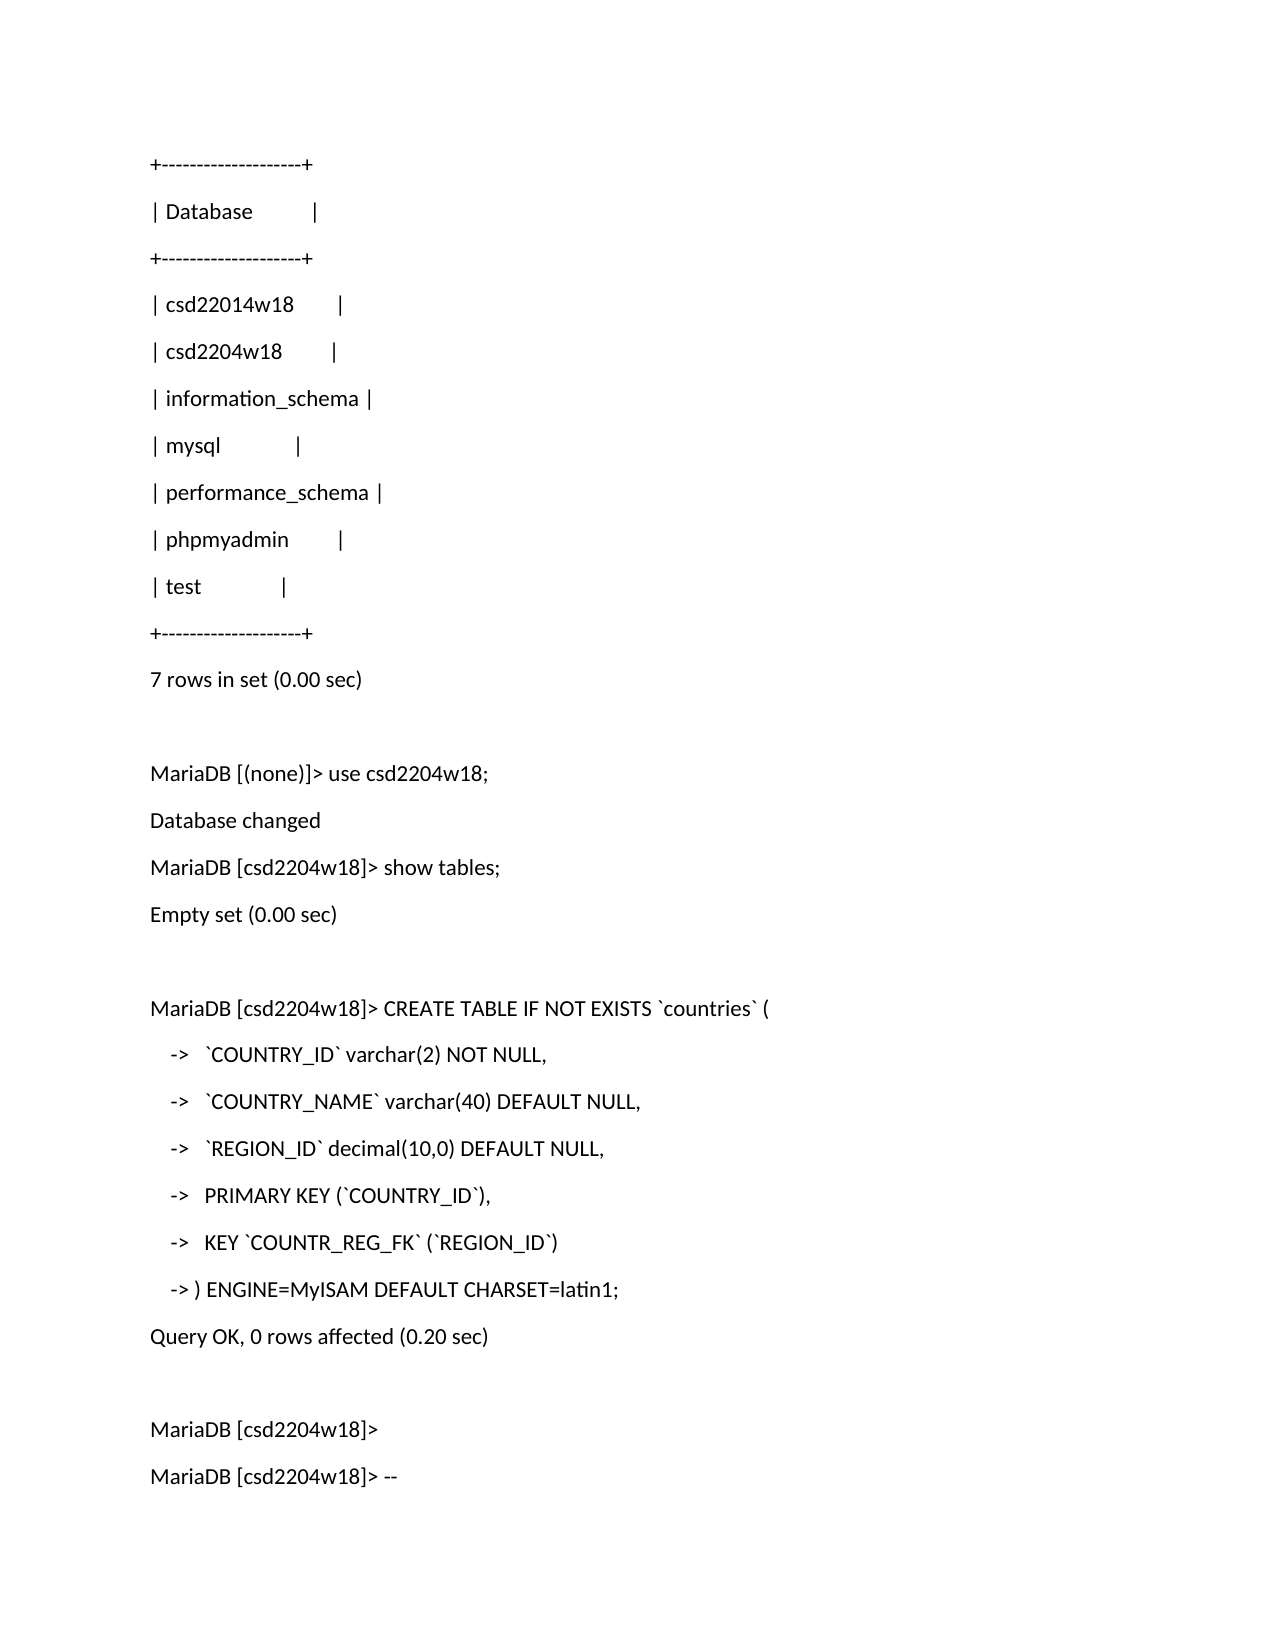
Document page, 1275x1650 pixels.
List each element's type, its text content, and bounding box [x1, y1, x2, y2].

text | performance_schema | [150, 478, 1125, 506]
text 7 rows in set (0.00 sec) [150, 666, 1125, 694]
text MariaDB [csd2204w18]> CREATE TABLE IF NOT EXISTS `countries` ( [150, 994, 1125, 1022]
text | csd22014w18 | [150, 291, 1125, 319]
text +--------------------+ [150, 619, 1125, 647]
text -> PRIMARY KEY (`COUNTRY_ID`), [150, 1181, 1125, 1209]
text | test | [150, 572, 1125, 600]
text MariaDB [csd2204w18]> -- [150, 1462, 1125, 1491]
text +--------------------+ [150, 244, 1125, 272]
text MariaDB [csd2204w18]> [150, 1416, 1125, 1444]
text | phpmyadmin | [150, 525, 1125, 553]
text MariaDB [csd2204w18]> show tables; [150, 853, 1125, 881]
text -> `REGION_ID` decimal(10,0) DEFAULT NULL, [150, 1134, 1125, 1162]
text MariaDB [(none)]> use csd2204w18; [150, 759, 1125, 787]
text -> `COUNTRY_NAME` varchar(40) DEFAULT NULL, [150, 1087, 1125, 1116]
text | Database | [150, 197, 1125, 225]
text +--------------------+ [150, 150, 1125, 178]
text -> KEY `COUNTR_REG_FK` (`REGION_ID`) [150, 1228, 1125, 1256]
text | csd2204w18 | [150, 337, 1125, 366]
text Database changed [150, 806, 1125, 834]
text | mysql | [150, 431, 1125, 459]
text -> ) ENGINE=MyISAM DEFAULT CHARSET=latin1; [150, 1275, 1125, 1303]
text Empty set (0.00 sec) [150, 900, 1125, 928]
text -> `COUNTRY_ID` varchar(2) NOT NULL, [150, 1041, 1125, 1069]
text | information_schema | [150, 384, 1125, 412]
text Query OK, 0 rows affected (0.20 sec) [150, 1322, 1125, 1350]
